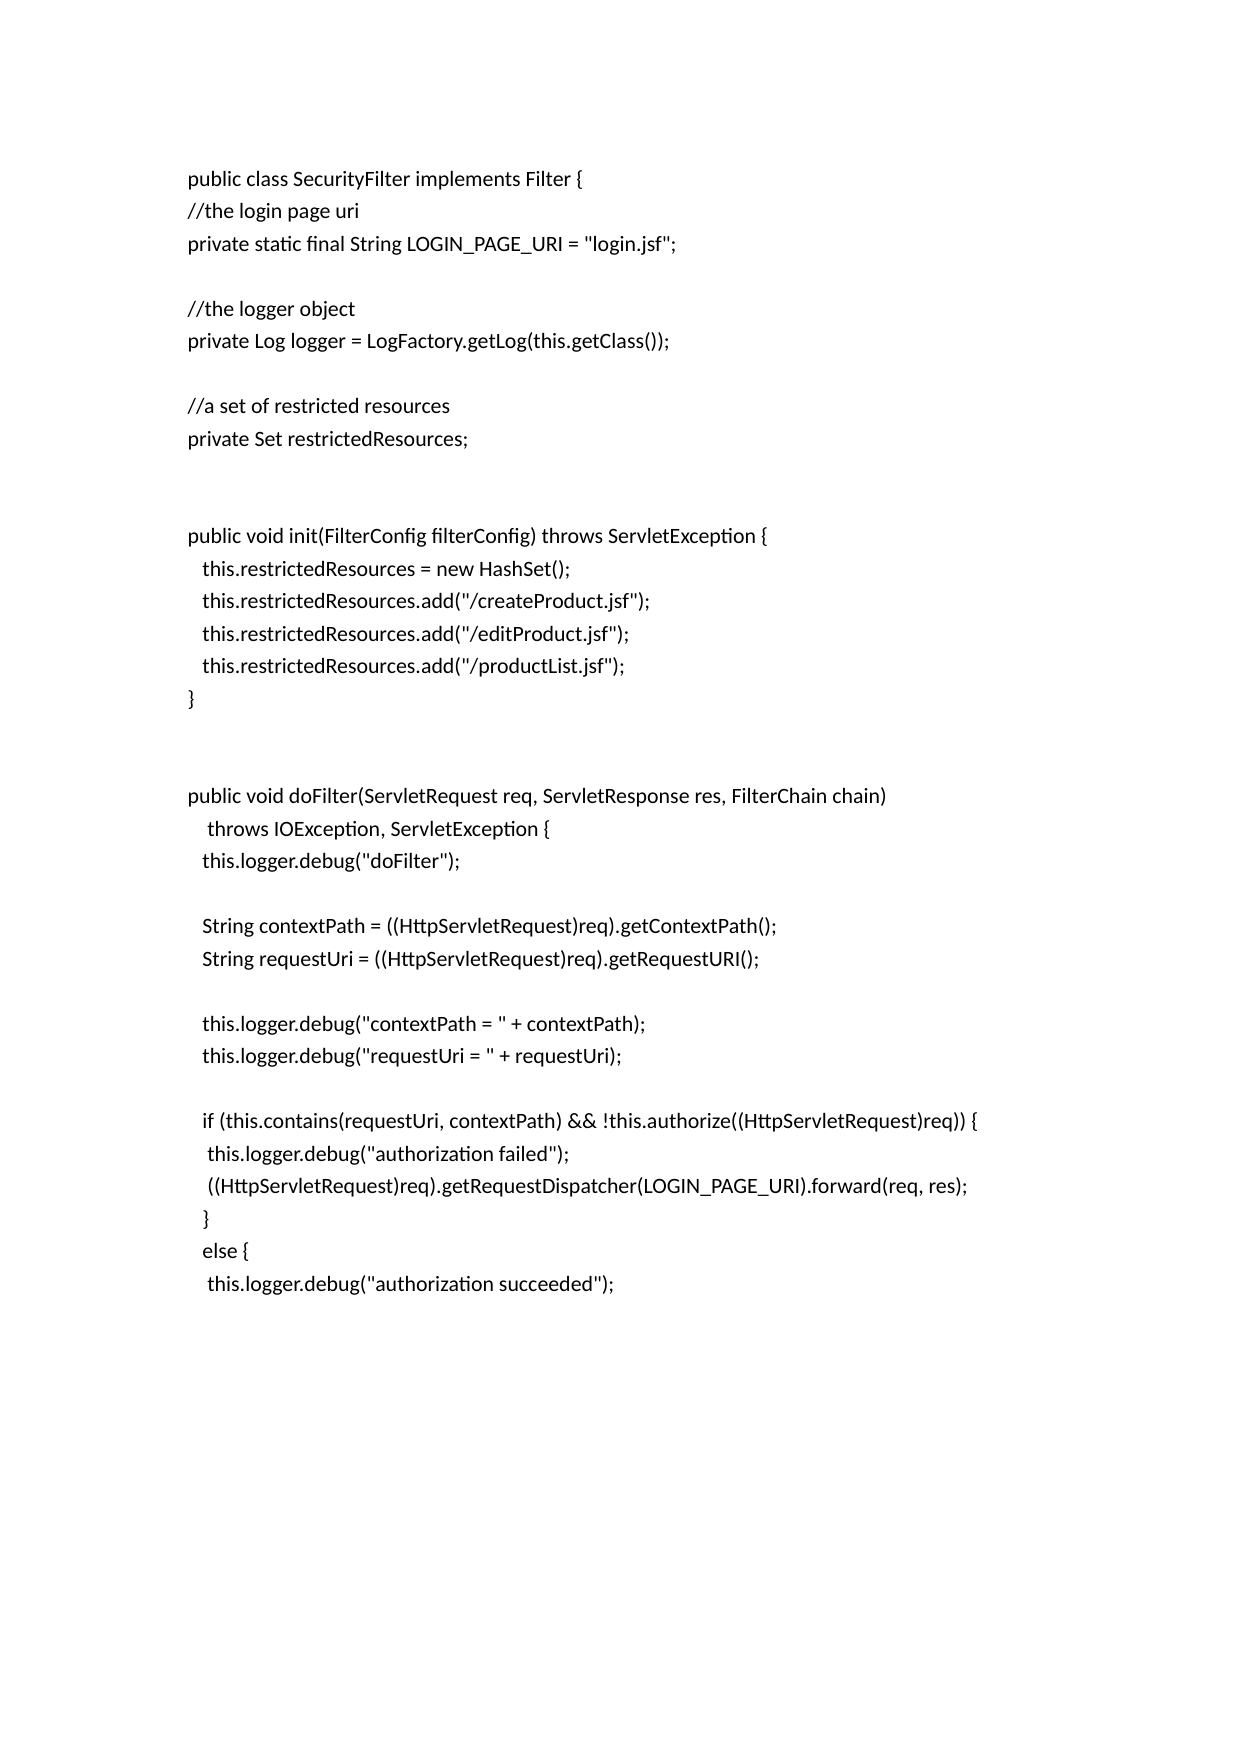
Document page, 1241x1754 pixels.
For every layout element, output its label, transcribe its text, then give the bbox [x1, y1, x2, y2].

text public class SecurityFilter implements Filter { [187, 162, 1053, 194]
text this.logger.debug("contextPath = " + contextPath); [187, 1007, 1053, 1039]
text this.logger.debug("authorization failed"); [187, 1137, 1053, 1169]
text this.restrictedResources.add("/editProduct.jsf"); [187, 617, 1053, 649]
text String contextPath = ((HttpServletRequest)req).getContextPath(); [187, 909, 1053, 942]
text String requestUri = ((HttpServletRequest)req).getRequestURI(); [187, 942, 1053, 974]
text //the login page uri [187, 194, 1053, 227]
text this.restrictedResources = new HashSet(); [187, 552, 1053, 584]
text private Log logger = LogFactory.getLog(this.getClass()); [187, 324, 1053, 357]
text public void doFilter(ServletRequest req, ServletResponse res, FilterChain chain) [187, 779, 1053, 812]
text private Set restrictedResources; [187, 422, 1053, 454]
text } [187, 1202, 1053, 1234]
text this.logger.debug("requestUri = " + requestUri); [187, 1039, 1053, 1072]
text throws IOException, ServletException { [187, 812, 1053, 844]
text this.logger.debug("authorization succeeded"); [187, 1267, 1053, 1299]
text ((HttpServletRequest)req).getRequestDispatcher(LOGIN_PAGE_URI).forward(req, res); [187, 1169, 1053, 1202]
text } [187, 682, 1053, 714]
text //a set of restricted resources [187, 389, 1053, 422]
text private static final String LOGIN_PAGE_URI = "login.jsf"; [187, 227, 1053, 259]
text this.logger.debug("doFilter"); [187, 844, 1053, 877]
text else { [187, 1234, 1053, 1267]
text public void init(FilterConfig filterConfig) throws ServletException { [187, 519, 1053, 552]
text if (this.contains(requestUri, contextPath) && !this.authorize((HttpServletRequest)req)) { [187, 1104, 1053, 1137]
text this.restrictedResources.add("/createProduct.jsf"); [187, 584, 1053, 617]
text //the logger object [187, 292, 1053, 324]
text this.restrictedResources.add("/productList.jsf"); [187, 649, 1053, 682]
